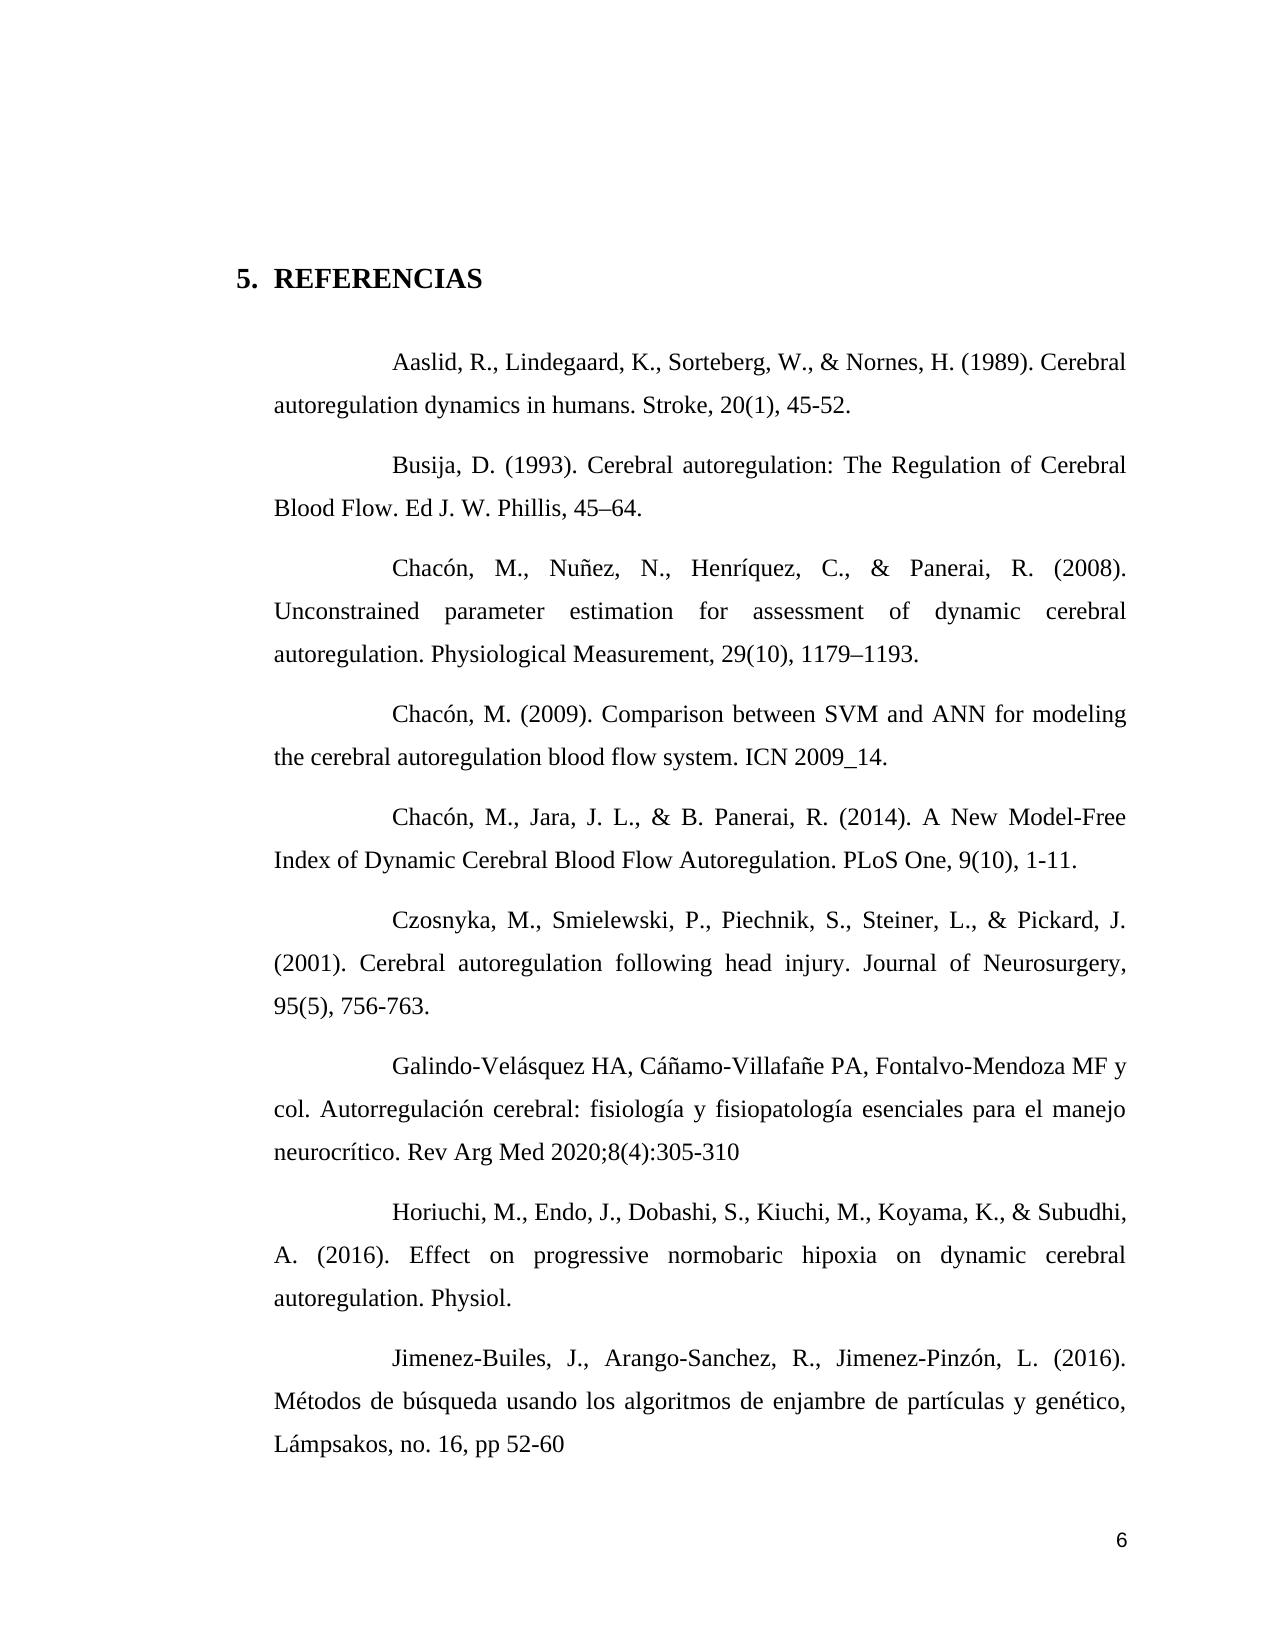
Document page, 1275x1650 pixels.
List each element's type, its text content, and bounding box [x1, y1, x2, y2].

subtitle REFERENCIAS [236, 261, 1127, 295]
text Busija, D. (1993). Cerebral autoregulation: The Regulation of Cerebral Blood Flow. Ed J. W. Phillis, 45–64. [274, 450, 1127, 522]
text Jimenez-Builes, J., Arango-Sanchez, R., Jimenez-Pinzón, L. (2016). Métodos de búsqueda usando los algoritmos de enjambre de partículas y genético, Lámpsakos, no. 16, pp 52-60 [274, 1343, 1127, 1458]
text Chacón, M. (2009). Comparison between SVM and ANN for modeling the cerebral autoregulation blood flow system. ICN 2009_14. [274, 699, 1127, 771]
text Aaslid, R., Lindegaard, K., Sorteberg, W., & Nornes, H. (1989). Cerebral autoregulation dynamics in humans. Stroke, 20(1), 45-52. [274, 347, 1127, 419]
text Chacón, M., Nuñez, N., Henríquez, C., & Panerai, R. (2008). Unconstrained parameter estimation for assessment of dynamic cerebral autoregulation. Physiological Measurement, 29(10), 1179–1193. [274, 553, 1127, 668]
text Galindo-Velásquez HA, Cáñamo-Villafañe PA, Fontalvo-Mendoza MF y col. Autorregulación cerebral: fisiología y fisiopatología esenciales para el manejo neurocrítico. Rev Arg Med 2020;8(4):305-310 [274, 1051, 1127, 1166]
text Horiuchi, M., Endo, J., Dobashi, S., Kiuchi, M., Koyama, K., & Subudhi, A. (2016). Effect on progressive normobaric hipoxia on dynamic cerebral autoregulation. Physiol. [274, 1197, 1127, 1312]
text Chacón, M., Jara, J. L., & B. Panerai, R. (2014). A New Model-Free Index of Dynamic Cerebral Blood Flow Autoregulation. PLoS One, 9(10), 1-11. [274, 802, 1127, 874]
text Czosnyka, M., Smielewski, P., Piechnik, S., Steiner, L., & Pickard, J. (2001). Cerebral autoregulation following head injury. Journal of Neurosurgery, 95(5), 756-763. [274, 905, 1127, 1020]
